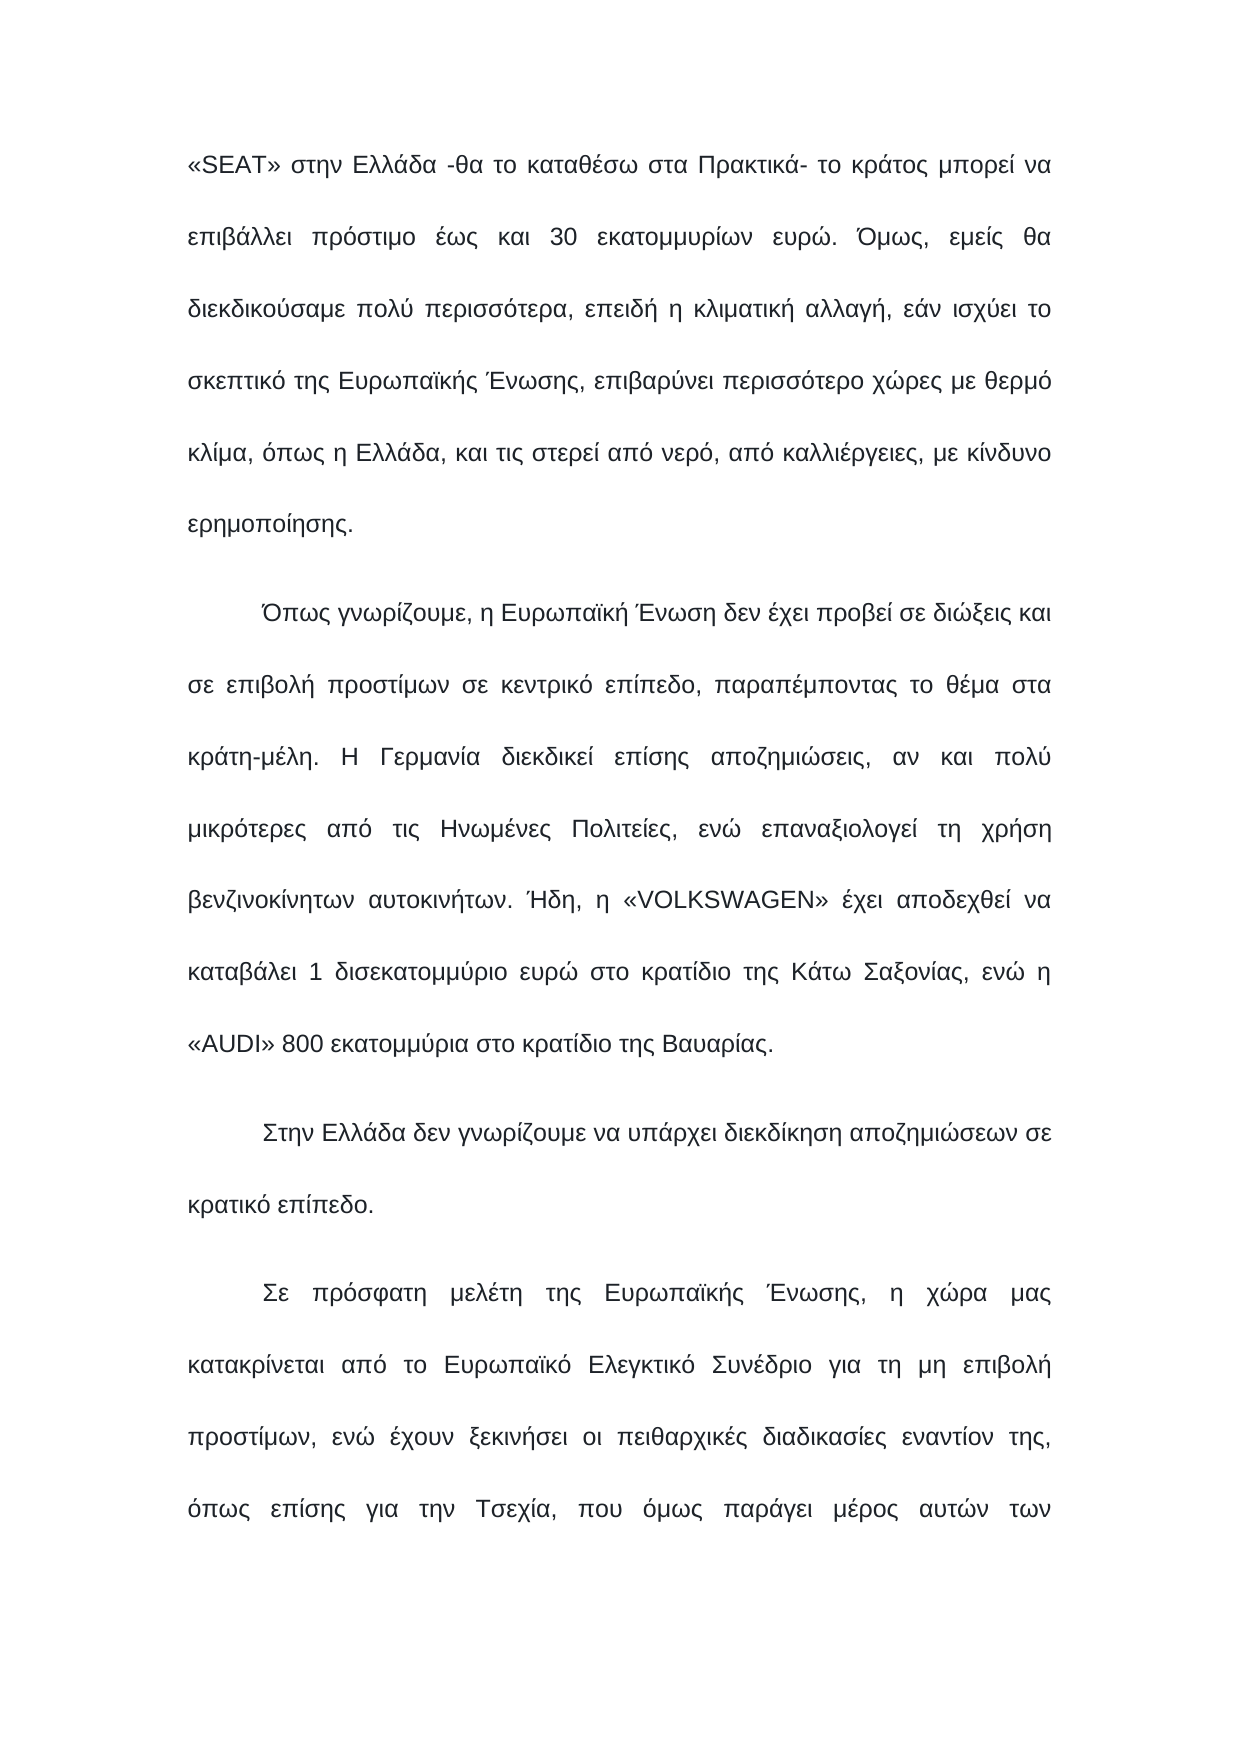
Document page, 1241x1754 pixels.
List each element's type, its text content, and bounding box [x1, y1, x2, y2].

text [187, 150, 1053, 538]
text Στην Ελλάδα δεν γνωρίζουμε να υπάρχει διεκδίκηση αποζημιώσεων σε κρατικό επίπεδο. [187, 1118, 1053, 1218]
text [187, 1278, 1053, 1522]
text Όπως γνωρίζουμε, η Ευρωπαϊκή Ένωση δεν έχει προβεί σε διώξεις και σε επιβολή προστίμων σε κεντρικό επίπεδο, παραπέμποντας το θέμα στα κράτη-μέλη. Η Γερμανία διεκδικεί επίσης αποζημιώσεις, αν και πολύ μικρότερες από τις Ηνωμένες Πολιτείες, ενώ επαναξιολογεί τη χρήση βενζινοκίνητων αυτοκινήτων. Ήδη, η «VOLKSWAGEN» έχει αποδεχθεί να καταβάλει 1 δισεκατομμύριο ευρώ στο κρατίδιο της Κάτω Σαξονίας, ενώ η «AUDI» 800 εκατομμύρια στο κρατίδιο της Βαυαρίας. [187, 598, 1053, 1058]
